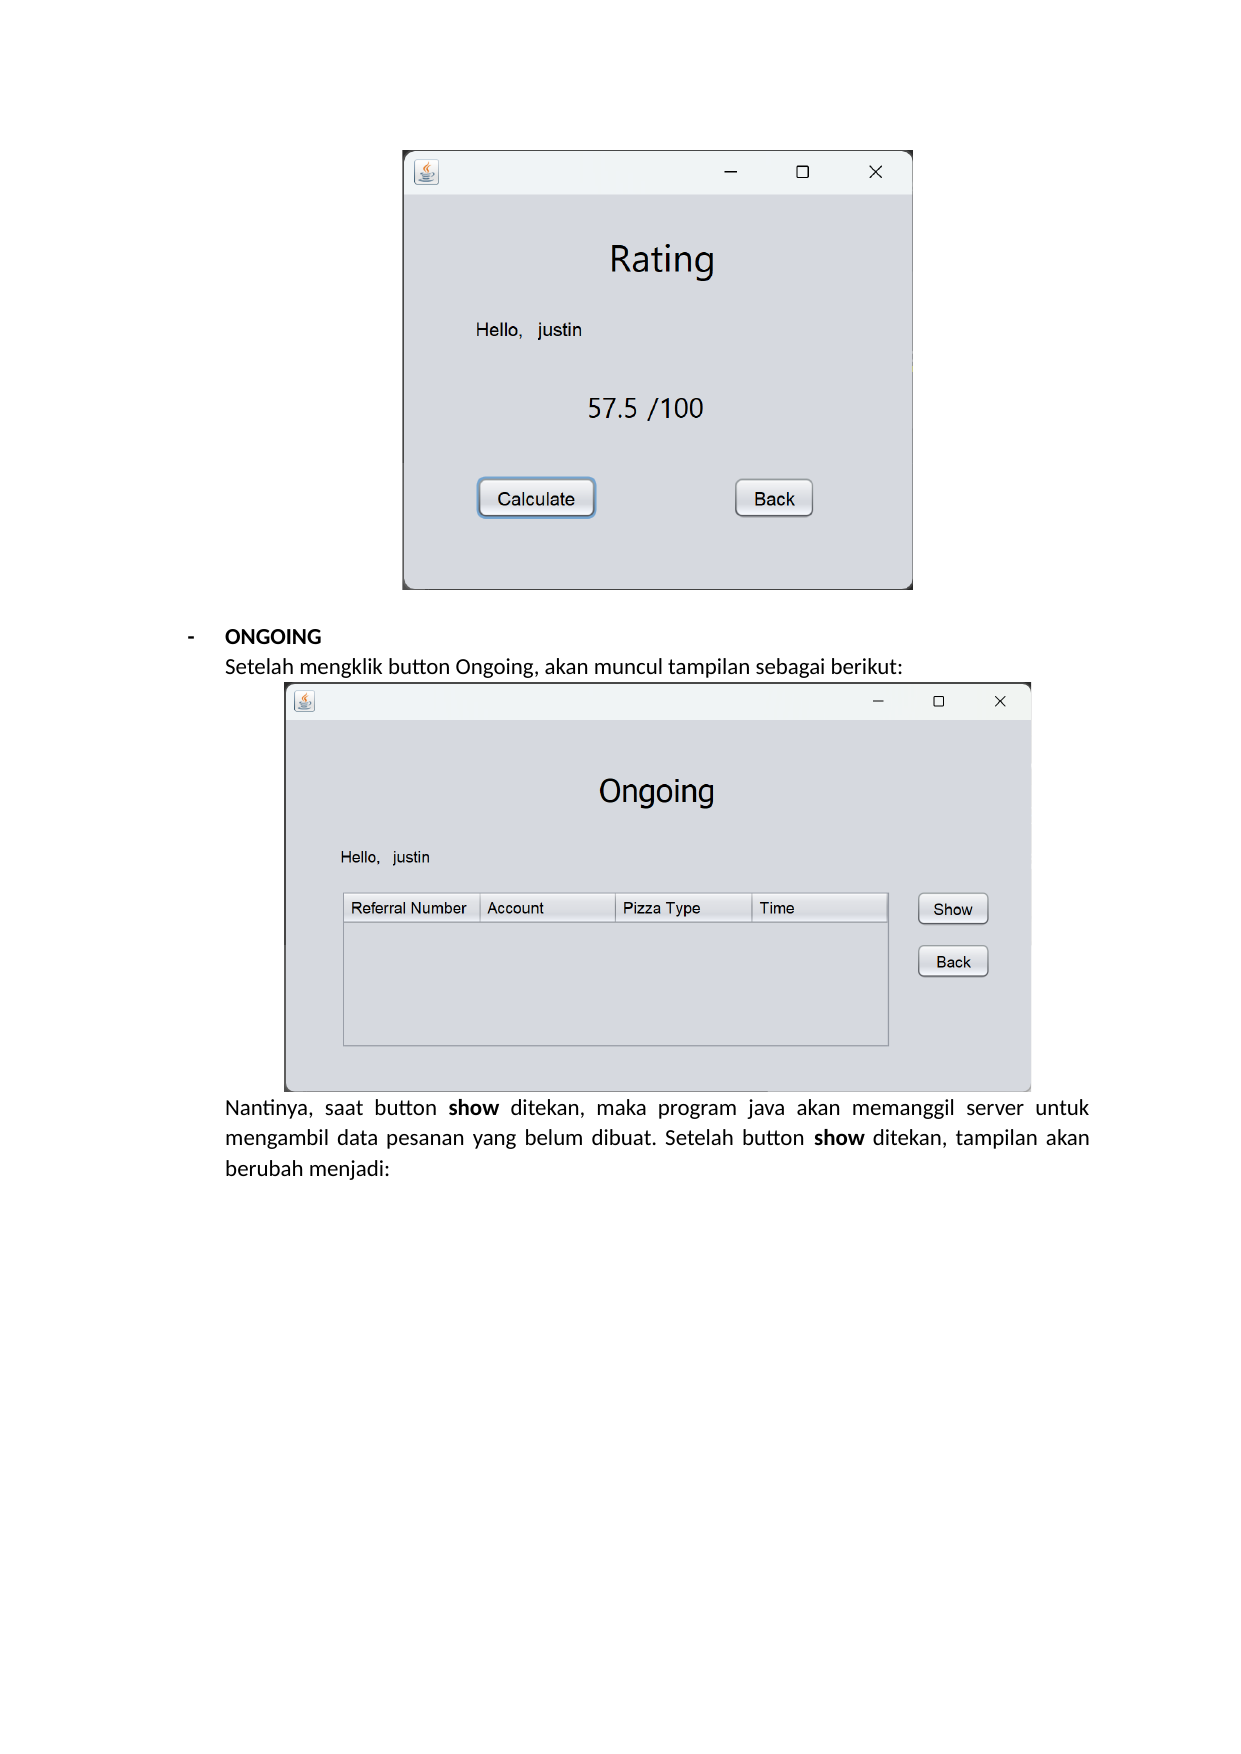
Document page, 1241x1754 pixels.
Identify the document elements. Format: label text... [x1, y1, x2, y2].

picture [402, 150, 913, 590]
picture [284, 682, 1032, 1092]
list ONGOING [187, 622, 1090, 650]
list Nantinya, saat button show ditekan, maka program java akan memanggil server untuk mengambil data pesanan yang belum dibuat. Setelah button show ditekan, tampilan akan berubah menjadi: [225, 1093, 1090, 1182]
list Setelah mengklik button Ongoing, akan muncul tampilan sebagai berikut: [225, 652, 1090, 680]
